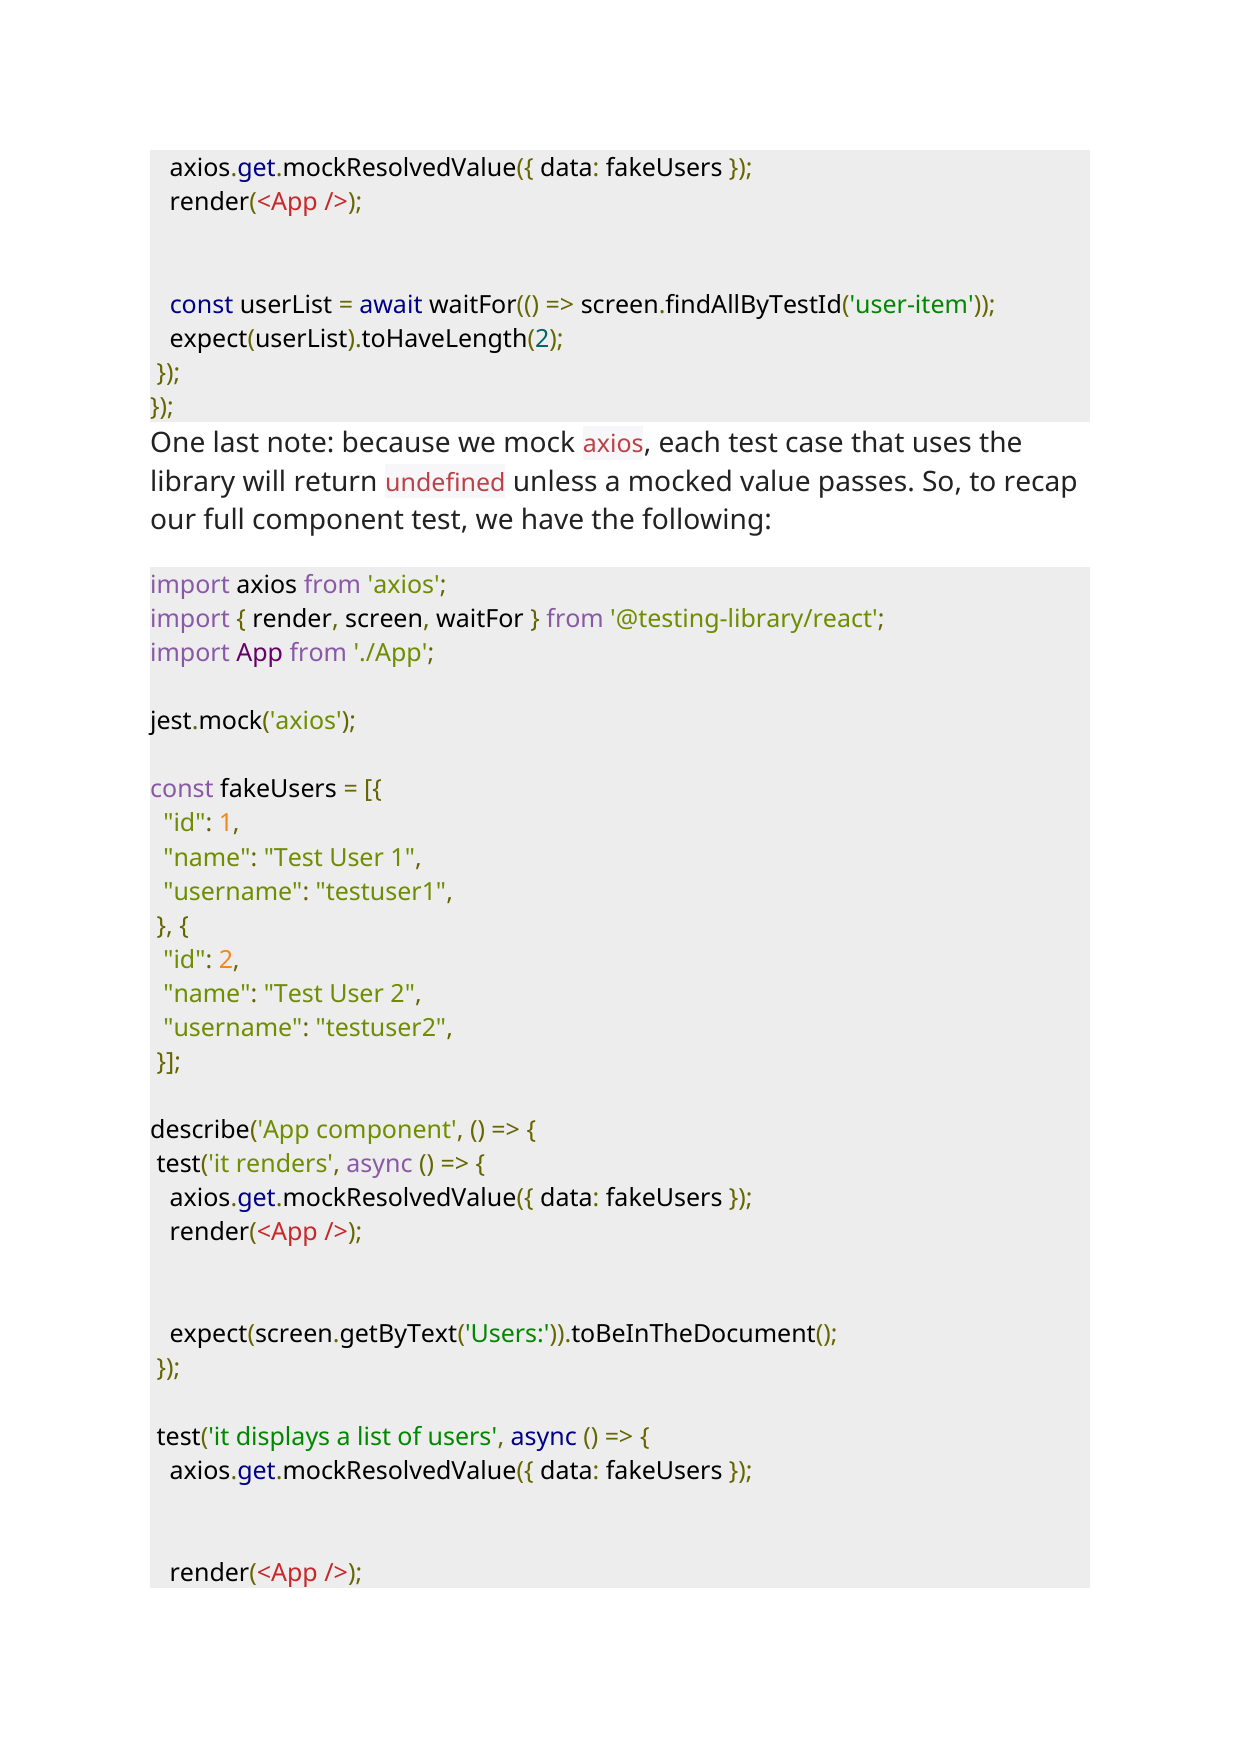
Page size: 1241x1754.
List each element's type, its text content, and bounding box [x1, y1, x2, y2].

text render(<App />); [150, 1214, 1090, 1248]
text "username": "testuser2", [150, 1009, 1090, 1043]
text axios.get.mockResolvedValue({ data: fakeUsers }); [150, 1452, 1090, 1486]
text }); [150, 388, 1090, 422]
text "username": "testuser1", [150, 873, 1090, 907]
text render(<App />); [150, 1554, 1090, 1588]
text test('it displays a list of users', async () => { [150, 1418, 1090, 1452]
text axios.get.mockResolvedValue({ data: fakeUsers }); [150, 1180, 1090, 1214]
text One last note: because we mock axios, each test case that uses the library will return undefined unless a mocked value passes. So, to recap our full component test, we have the following: [150, 422, 1090, 537]
text describe('App component', () => { [150, 1112, 1090, 1146]
text const fakeUsers = [{ [150, 771, 1090, 805]
text "name": "Test User 1", [150, 839, 1090, 873]
text render(<App />); [150, 184, 1090, 218]
text "id": 1, [150, 805, 1090, 839]
text }]; [150, 1043, 1090, 1078]
text import { render, screen, waitFor } from '@testing-library/react'; [150, 601, 1090, 635]
text axios.get.mockResolvedValue({ data: fakeUsers }); [150, 150, 1090, 184]
text expect(screen.getByText('Users:')).toBeInTheDocument(); [150, 1316, 1090, 1350]
text test('it renders', async () => { [150, 1146, 1090, 1180]
text }); [150, 1350, 1090, 1384]
text "name": "Test User 2", [150, 975, 1090, 1009]
text "id": 2, [150, 941, 1090, 975]
text jest.mock('axios'); [150, 703, 1090, 737]
text }, { [150, 907, 1090, 941]
text import axios from 'axios'; [150, 567, 1090, 601]
text }); [150, 354, 1090, 388]
text import App from './App'; [150, 635, 1090, 669]
text expect(userList).toHaveLength(2); [150, 320, 1090, 354]
text const userList = await waitFor(() => screen.findAllByTestId('user-item')); [150, 286, 1090, 320]
